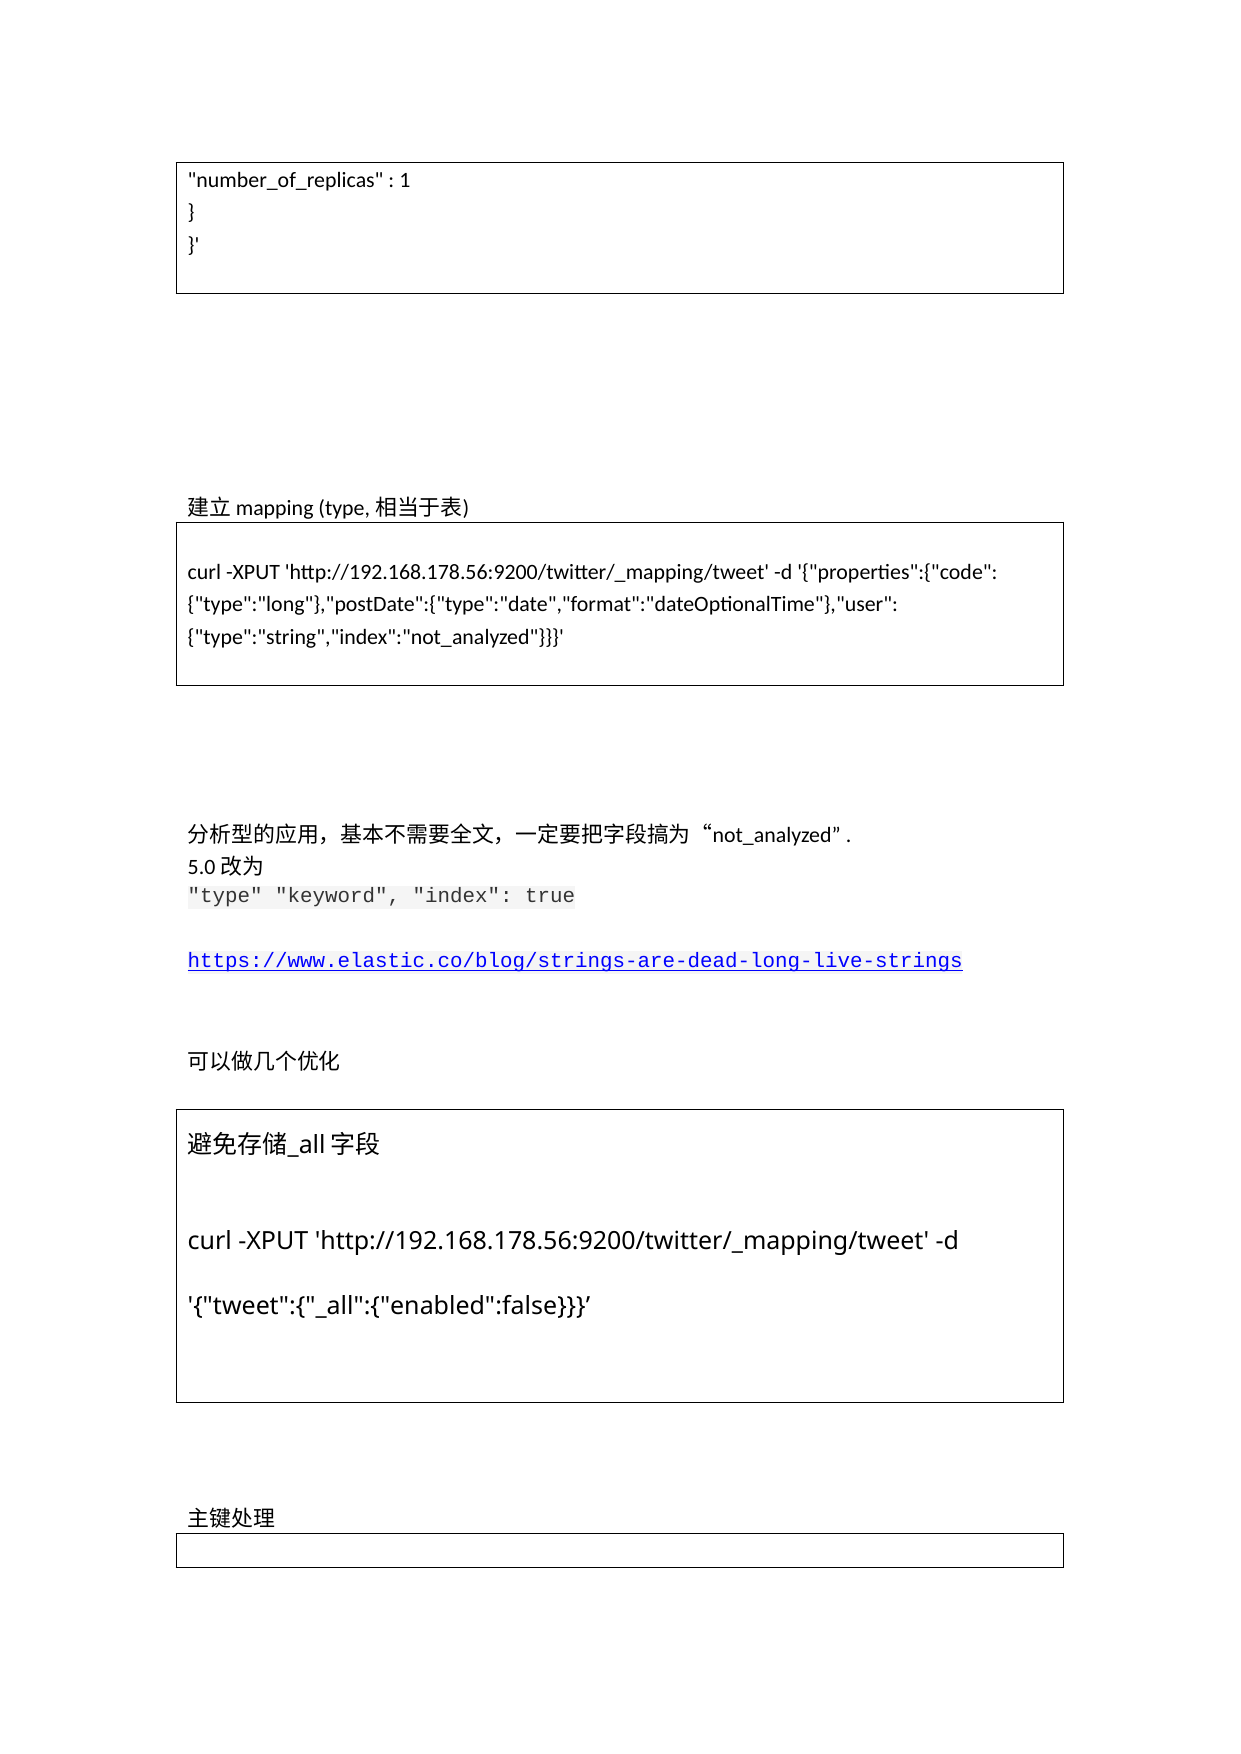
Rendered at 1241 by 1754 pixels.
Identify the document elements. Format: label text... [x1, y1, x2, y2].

text 主键处理 [187, 1501, 1053, 1533]
text 分析型的应用，基本不需要全文，一定要把字段搞为“not_analyzed” . [187, 816, 1053, 849]
table_header curl -XPUT 'http://192.168.178.56:9200/twitter/_mapping/tweet' -d '{"properties":{"code":{"type":"long"},"postDate":{"type":"date","format":"dateOptionalTime"},"user":{"type":"string","index":"not_analyzed"}}}' [177, 523, 1063, 685]
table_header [177, 163, 1063, 293]
text "type" "keyword", "index": true [187, 881, 1053, 914]
text https://www.elastic.co/blog/strings-are-dead-long-live-strings [187, 946, 1053, 979]
table_header 避免存储_all字段 curl -XPUT 'http://192.168.178.56:9200/twitter/_mapping/tweet' -d '{"tweet":{"_all":{"enabled":false}}}’ [177, 1110, 1063, 1402]
text 可以做几个优化 [187, 1044, 1053, 1076]
text 5.0 改为 [187, 849, 1053, 881]
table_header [177, 1534, 1063, 1567]
text 建立mapping (type, 相当于表) [187, 489, 1053, 522]
